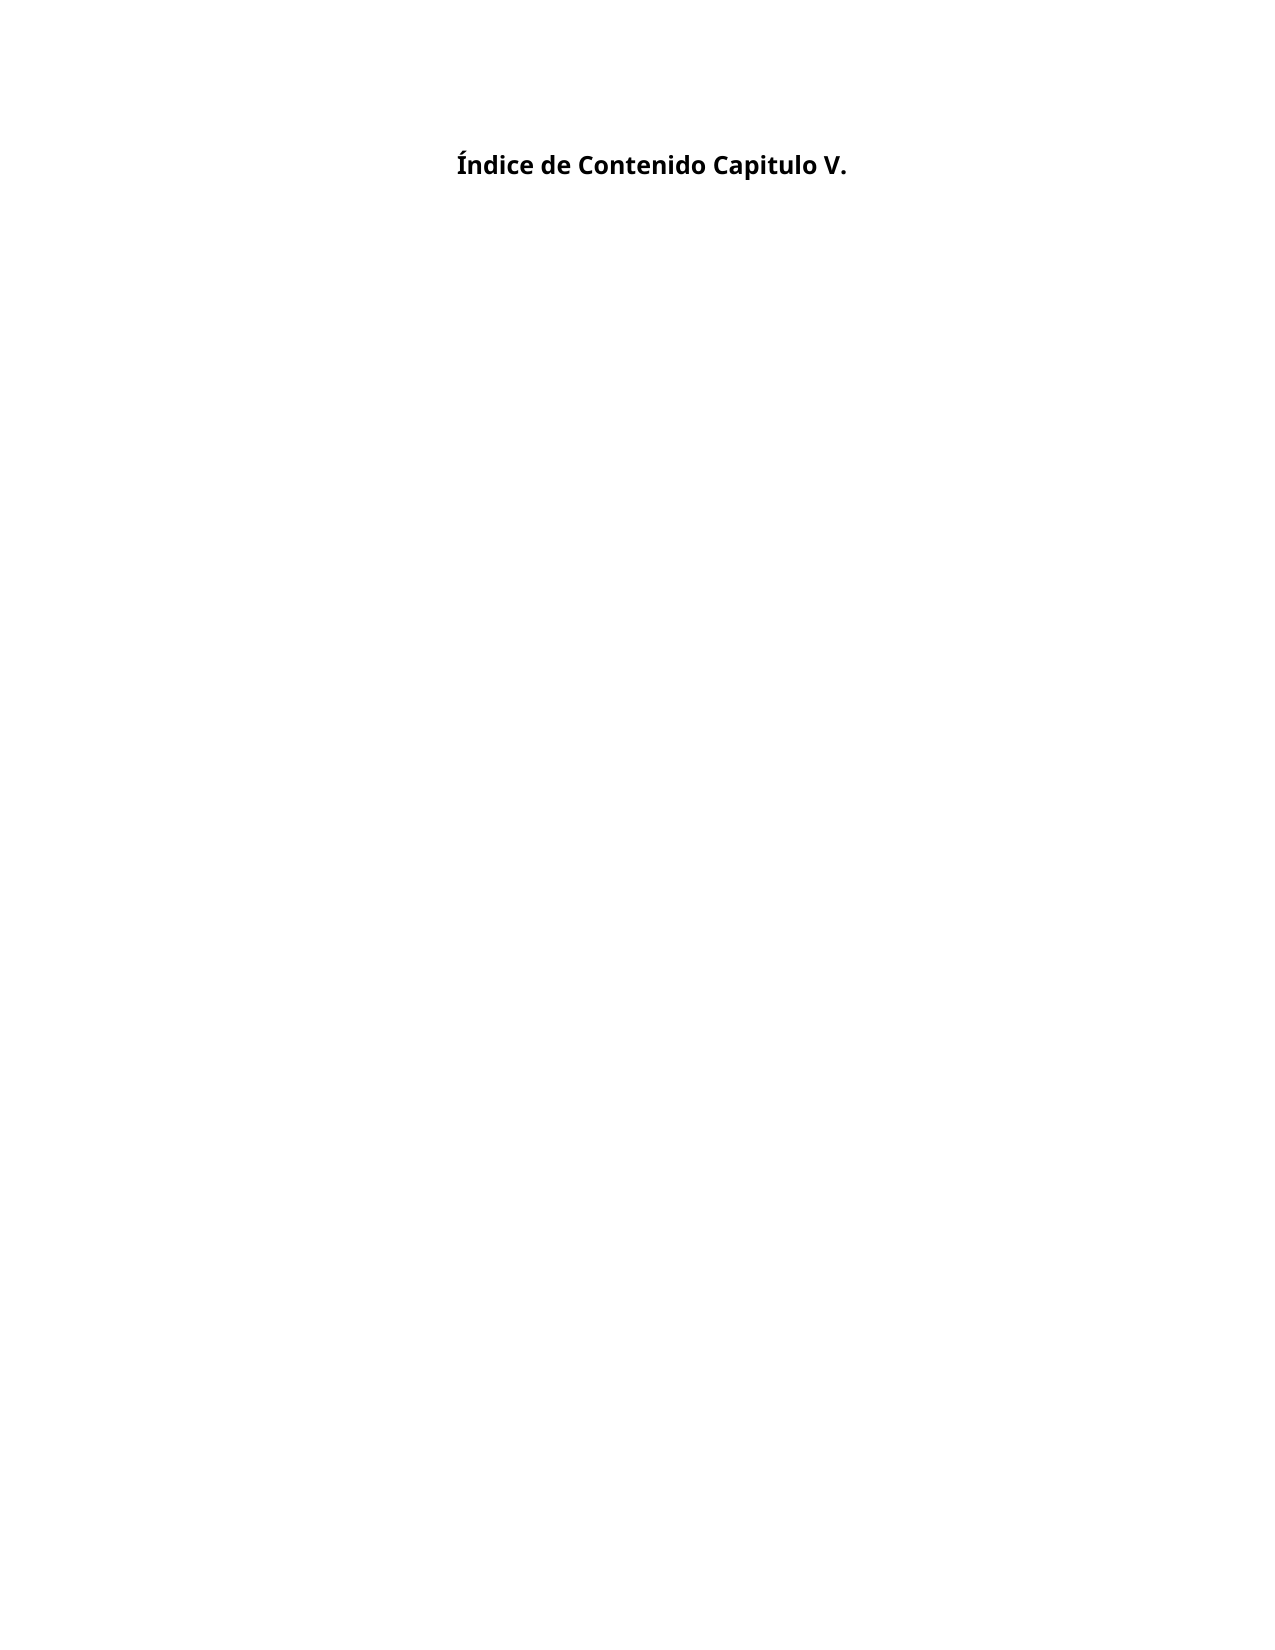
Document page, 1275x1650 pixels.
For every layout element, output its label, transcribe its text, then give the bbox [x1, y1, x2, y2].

text Índice de Contenido Capitulo V. [148, 148, 1157, 182]
